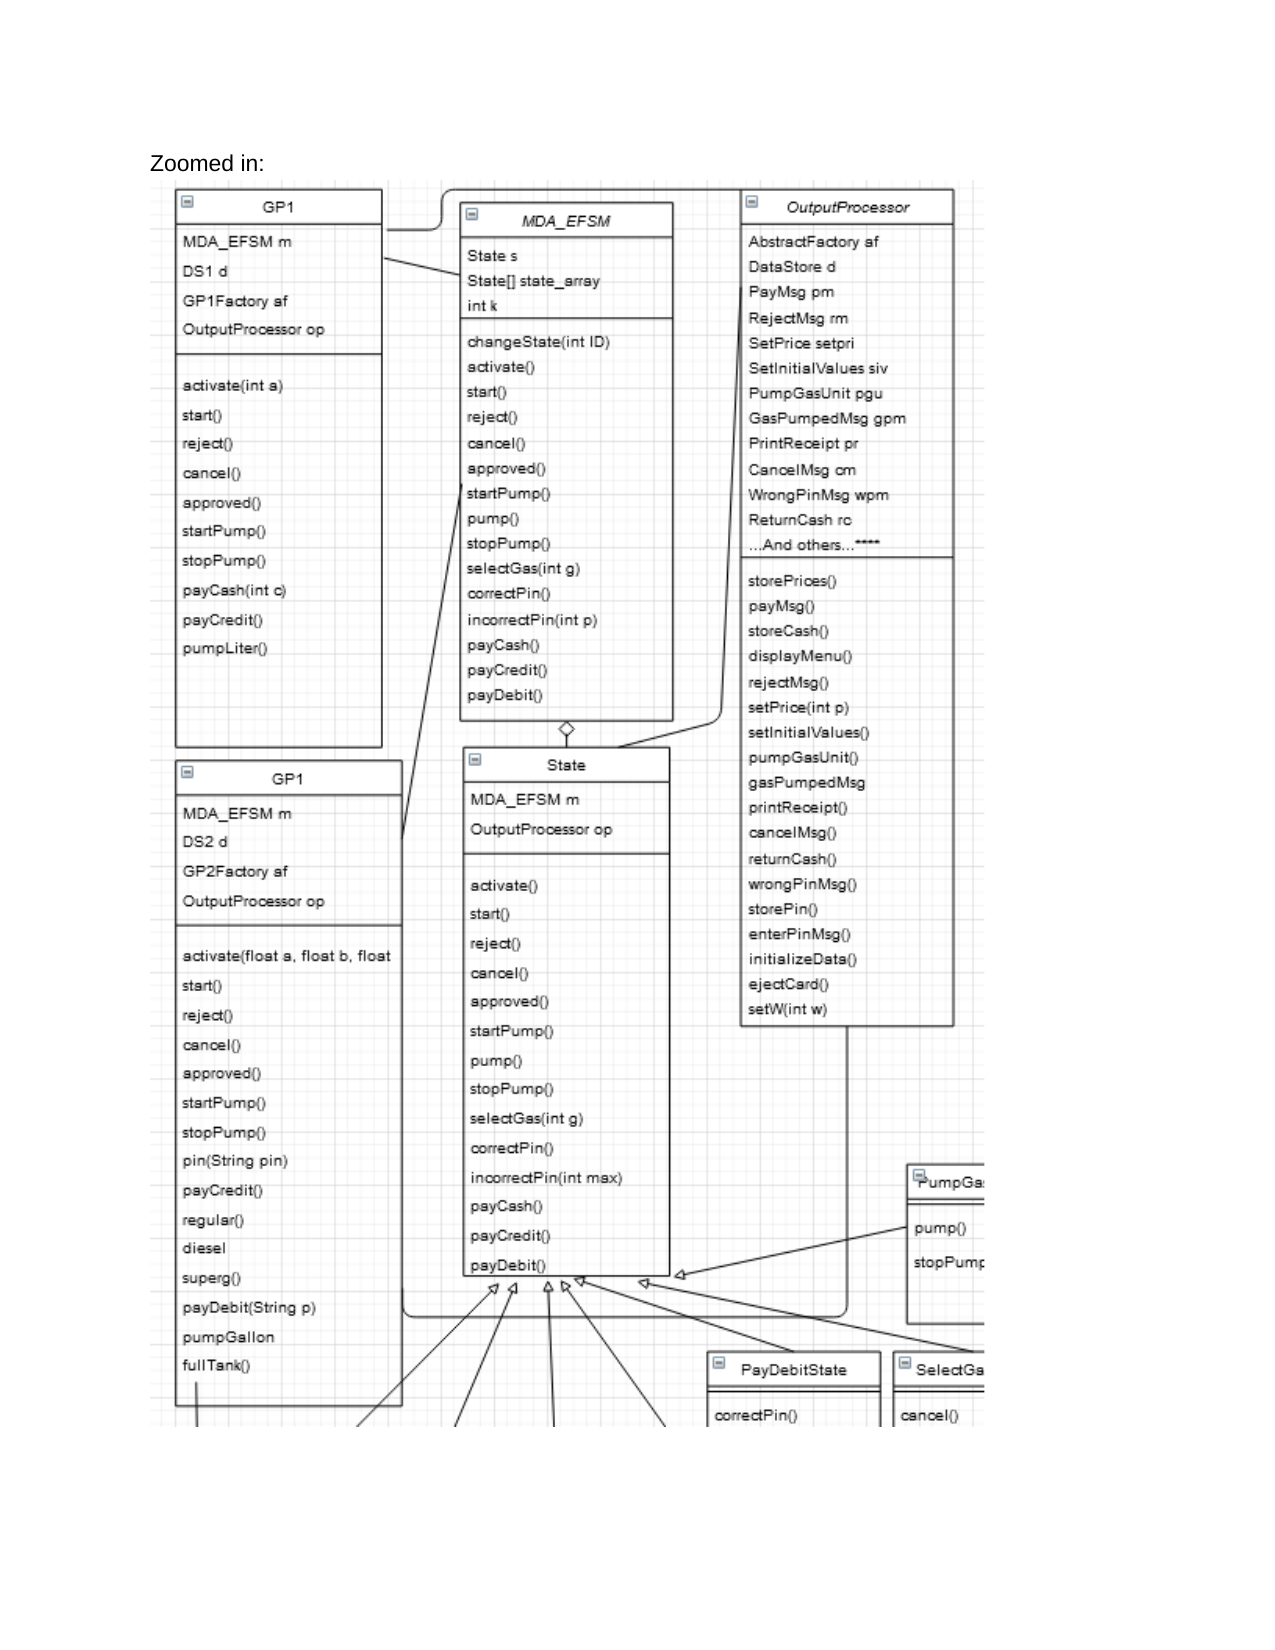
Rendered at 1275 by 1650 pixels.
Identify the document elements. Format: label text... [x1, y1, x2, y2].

text Zoomed in: [150, 150, 1125, 176]
picture [150, 180, 985, 1427]
